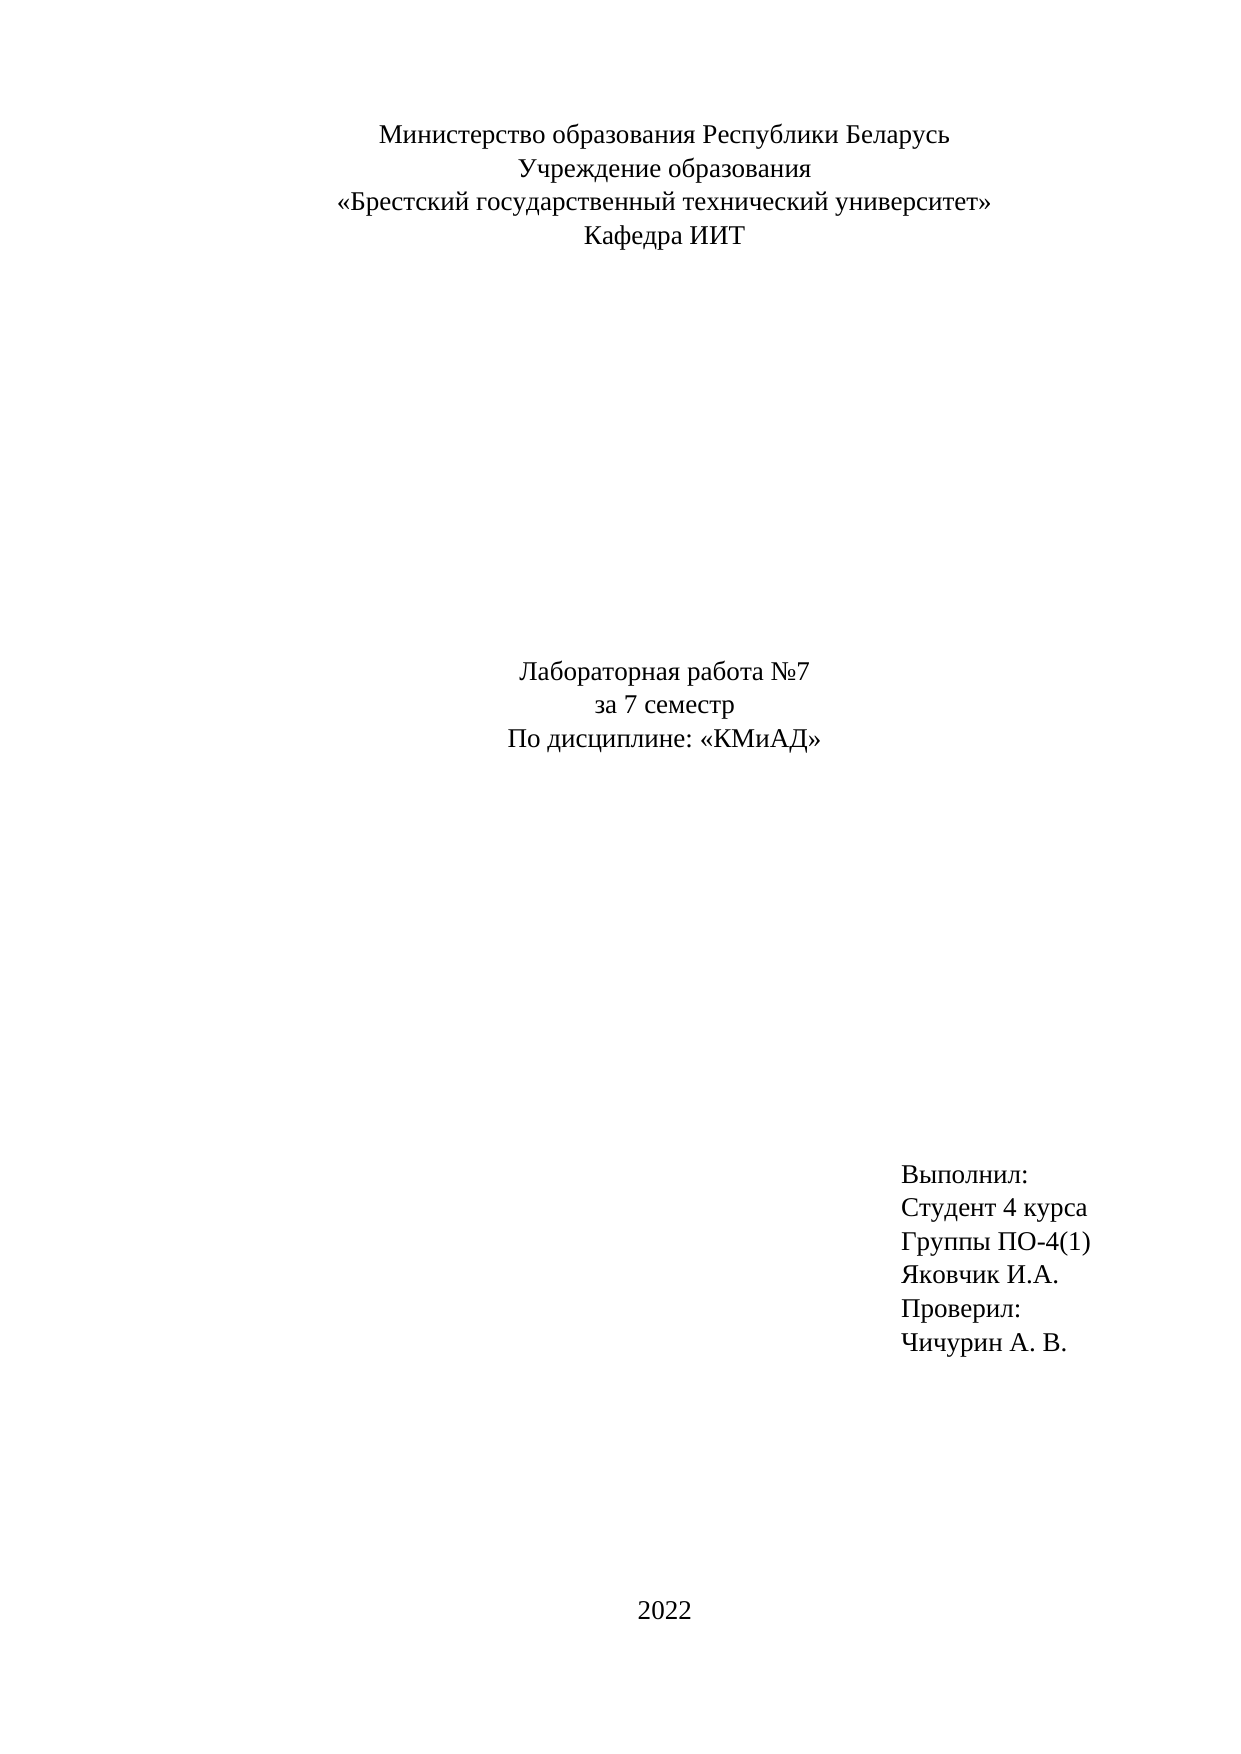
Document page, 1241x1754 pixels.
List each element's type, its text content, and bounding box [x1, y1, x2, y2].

text «Брестский государственный технический университет» [177, 185, 1152, 216]
text Группы ПО-4(1) [901, 1225, 1152, 1256]
text Учреждение образования [177, 152, 1152, 183]
text Студент 4 курса [901, 1191, 1152, 1223]
text 2022 [177, 1594, 1152, 1625]
text Проверил: [901, 1292, 1152, 1323]
text Яковчик И.А. [901, 1258, 1152, 1290]
text Выполнил: [901, 1158, 1152, 1189]
text за 7 семестр [177, 688, 1152, 719]
text Кафедра ИИТ [177, 219, 1152, 250]
text Чичурин А. В. [901, 1326, 1152, 1357]
text Лабораторная работа №7 [177, 655, 1152, 686]
text По дисциплине: «КМиАД» [177, 722, 1152, 753]
text Министерство образования Республики Беларусь [177, 118, 1152, 149]
